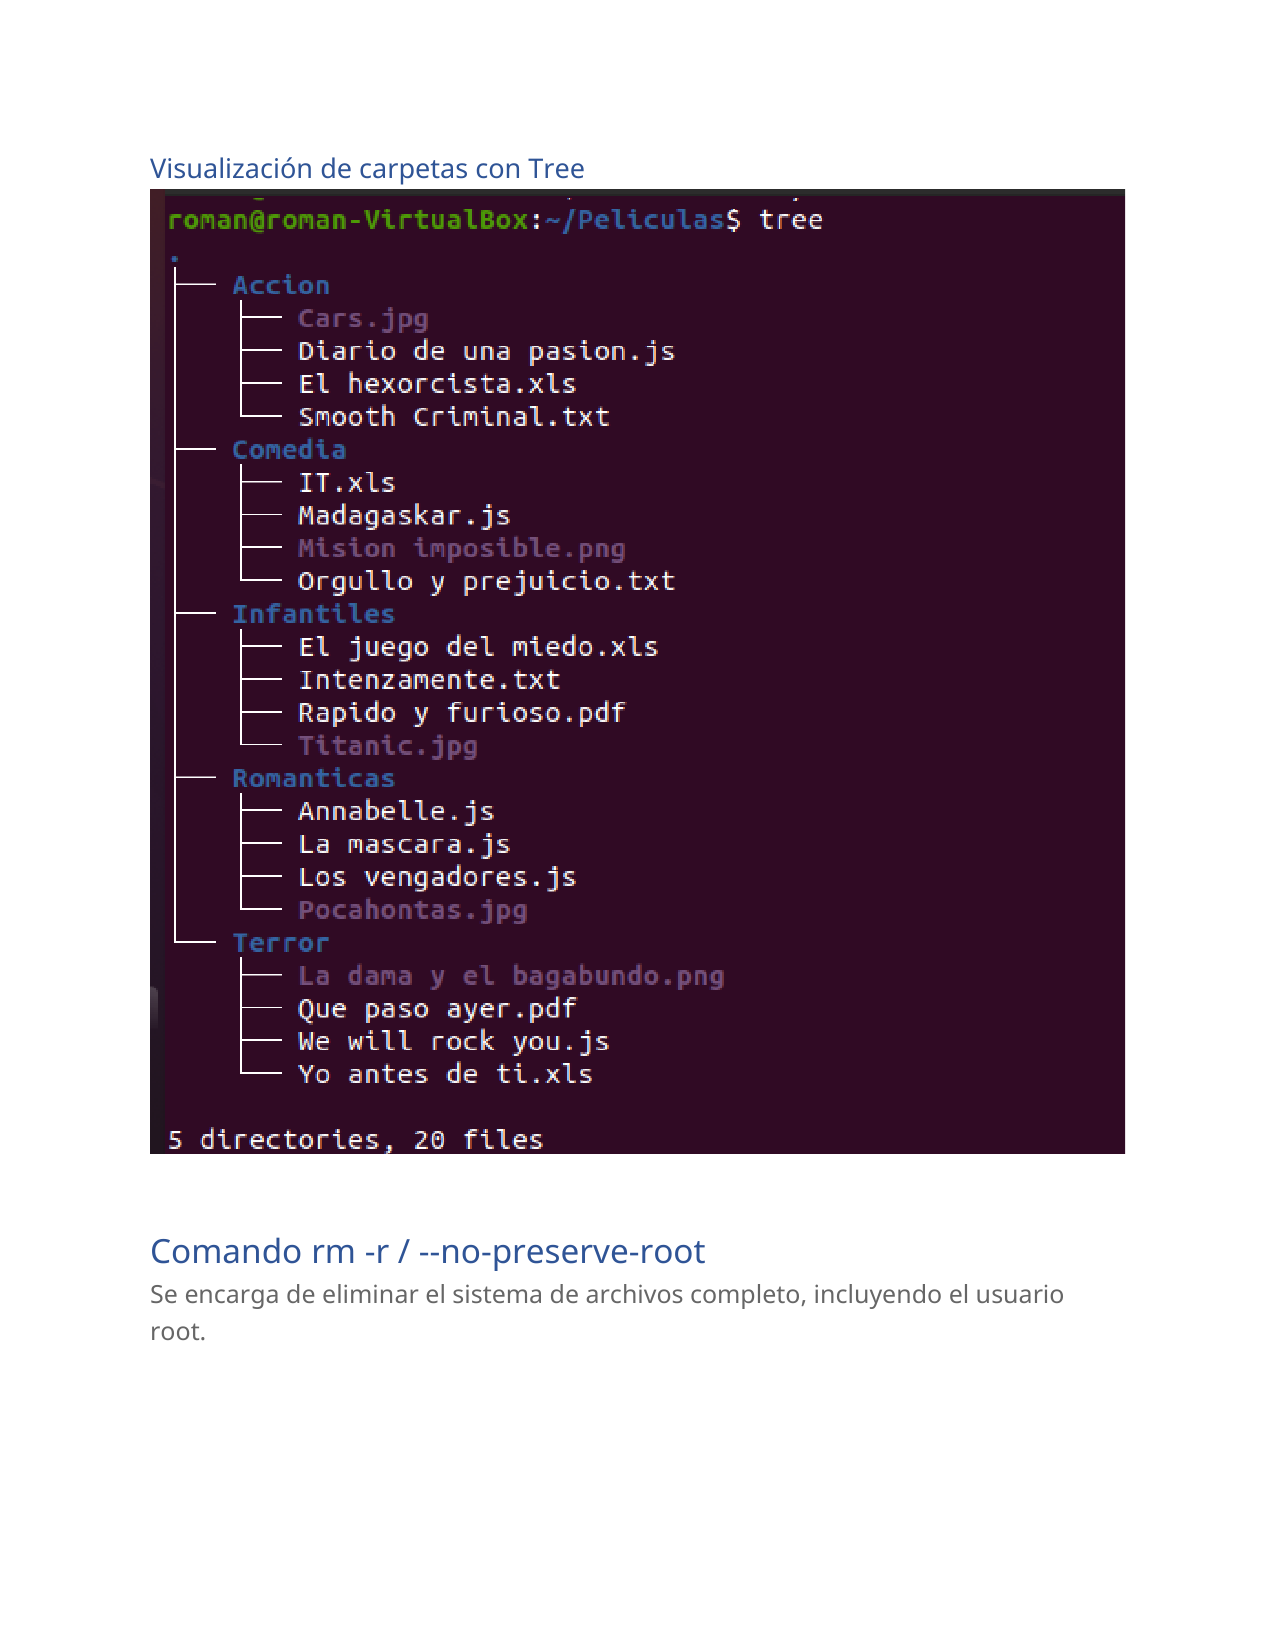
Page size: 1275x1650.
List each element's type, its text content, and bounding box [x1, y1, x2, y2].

picture [150, 189, 1125, 1154]
subtitle Comando rm -r / --no-preserve-root [150, 1228, 1125, 1273]
subtitle Visualización de carpetas con Tree [150, 150, 1125, 187]
text Se encarga de eliminar el sistema de archivos completo, incluyendo el usuario root. [150, 1277, 1125, 1348]
